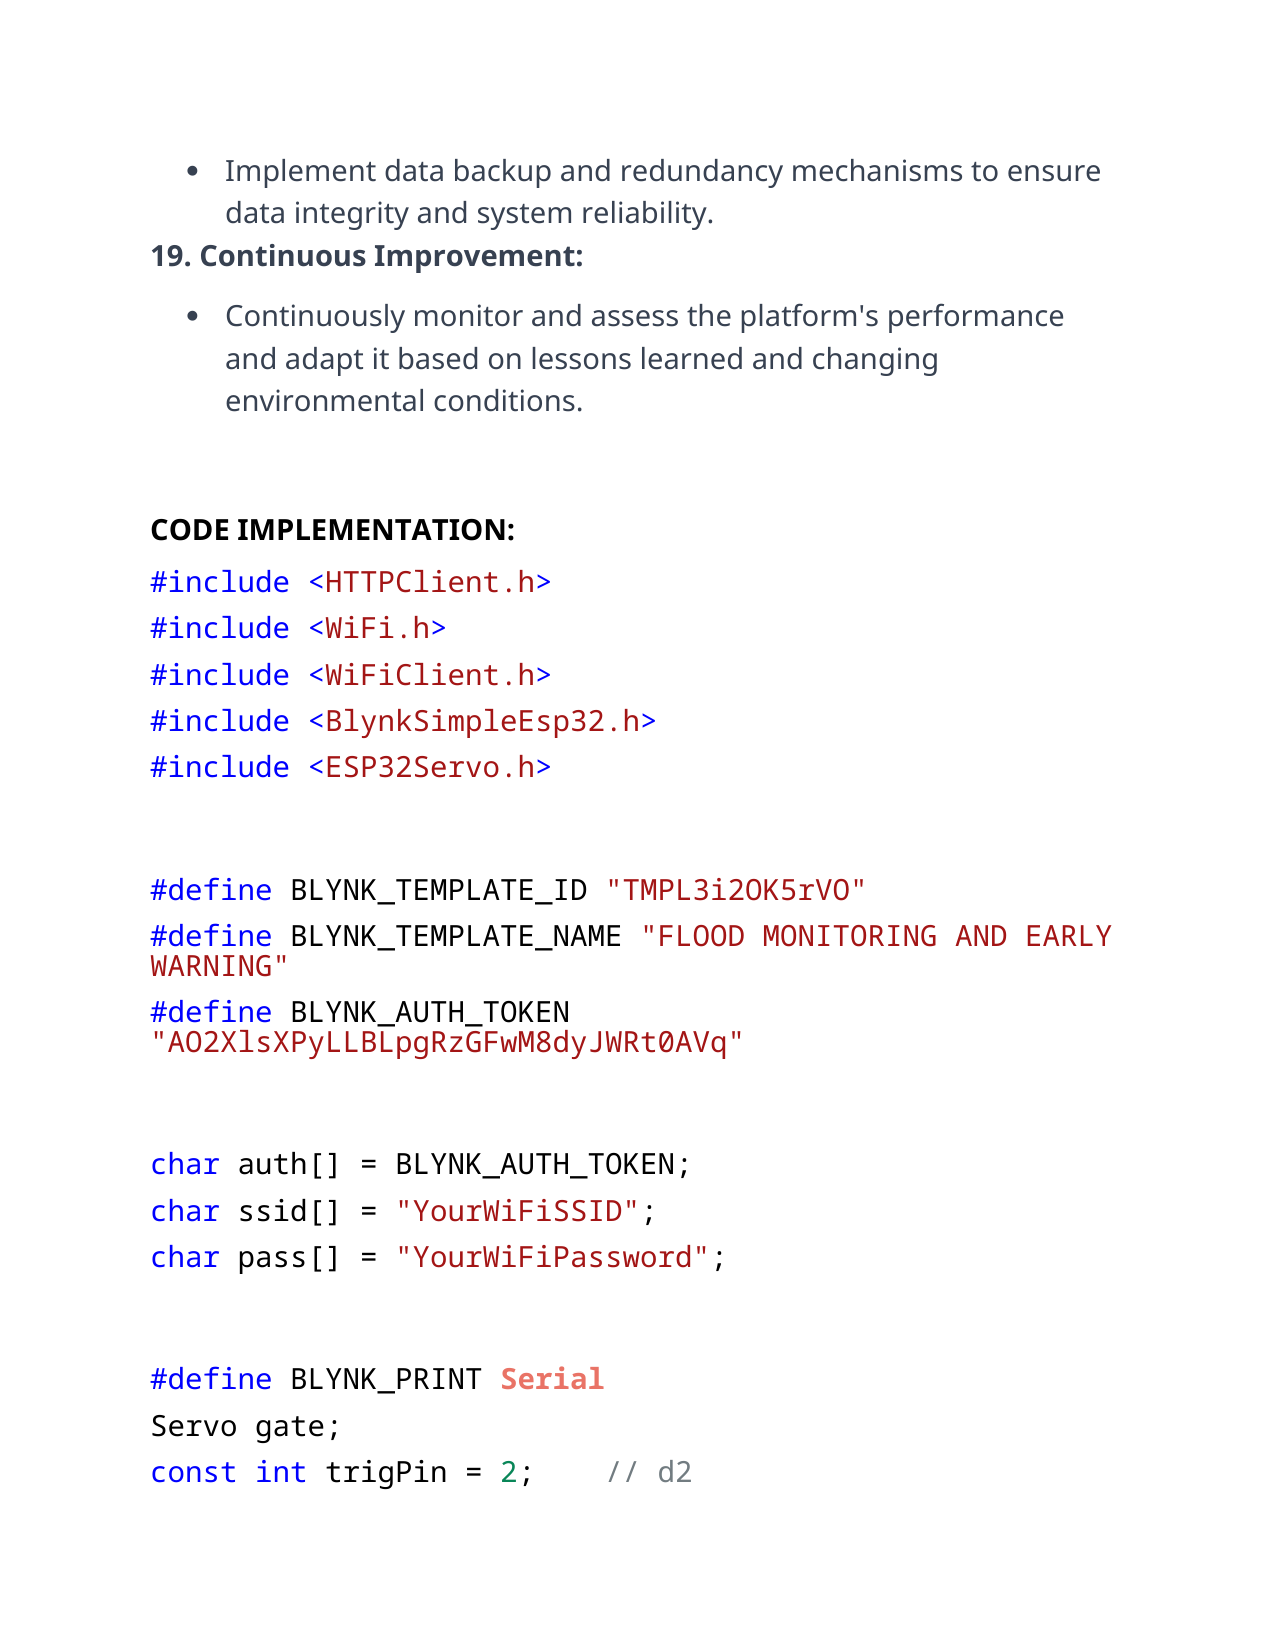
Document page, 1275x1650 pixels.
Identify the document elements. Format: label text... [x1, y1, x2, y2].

text const int trigPin = 2; // d2 [150, 1459, 1125, 1488]
text #include <ESP32Servo.h> [150, 754, 1125, 784]
text #define BLYNK_TEMPLATE_NAME "FLOOD MONITORING AND EARLY WARNING" [150, 923, 1125, 982]
text char auth[] = BLYNK_AUTH_TOKEN; [150, 1151, 1125, 1181]
list Implement data backup and redundancy mechanisms to ensure data integrity and system reliability. [187, 150, 1125, 232]
list Continuously monitor and assess the platform's performance and adapt it based on lessons learned and changing environmental conditions. [187, 295, 1125, 420]
text #include <WiFiClient.h> [150, 661, 1125, 691]
text char ssid[] = "YourWiFiSSID"; [150, 1197, 1125, 1227]
text #include <WiFi.h> [150, 615, 1125, 645]
text CODE IMPLEMENTATION: [150, 509, 1125, 549]
text char pass[] = "YourWiFiPassword"; [150, 1244, 1125, 1273]
text #include <HTTPClient.h> [150, 569, 1125, 598]
text #define BLYNK_PRINT Serial [150, 1366, 1125, 1396]
text #define BLYNK_AUTH_TOKEN "AO2XlsXPyLLBLpgRzGFwM8dyJWRt0AVq" [150, 999, 1125, 1058]
text 19. Continuous Improvement: [150, 236, 1125, 275]
text #include <BlynkSimpleEsp32.h> [150, 708, 1125, 737]
text Servo gate; [150, 1412, 1125, 1442]
text #define BLYNK_TEMPLATE_ID "TMPL3i2OK5rVO" [150, 876, 1125, 906]
